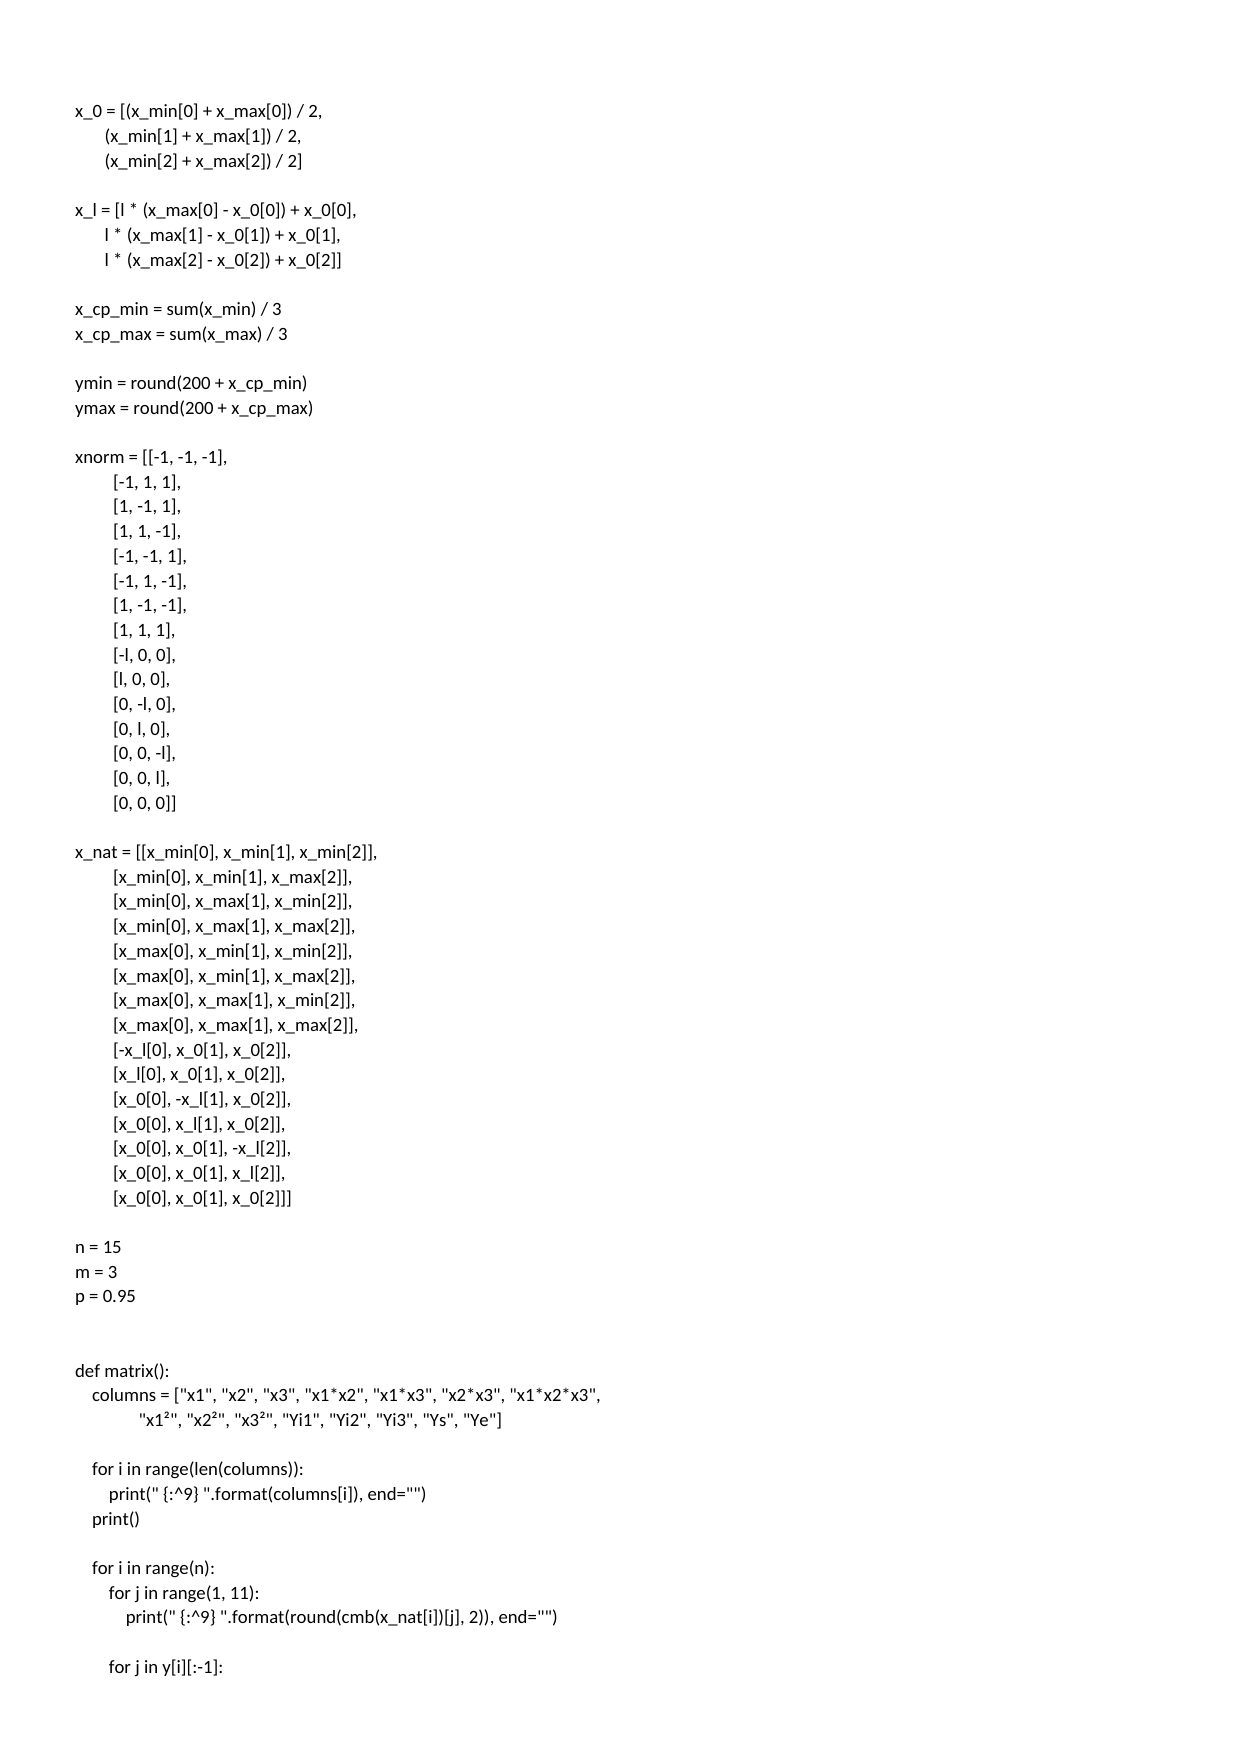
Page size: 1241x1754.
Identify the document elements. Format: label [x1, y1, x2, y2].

text [75, 75, 1165, 1678]
